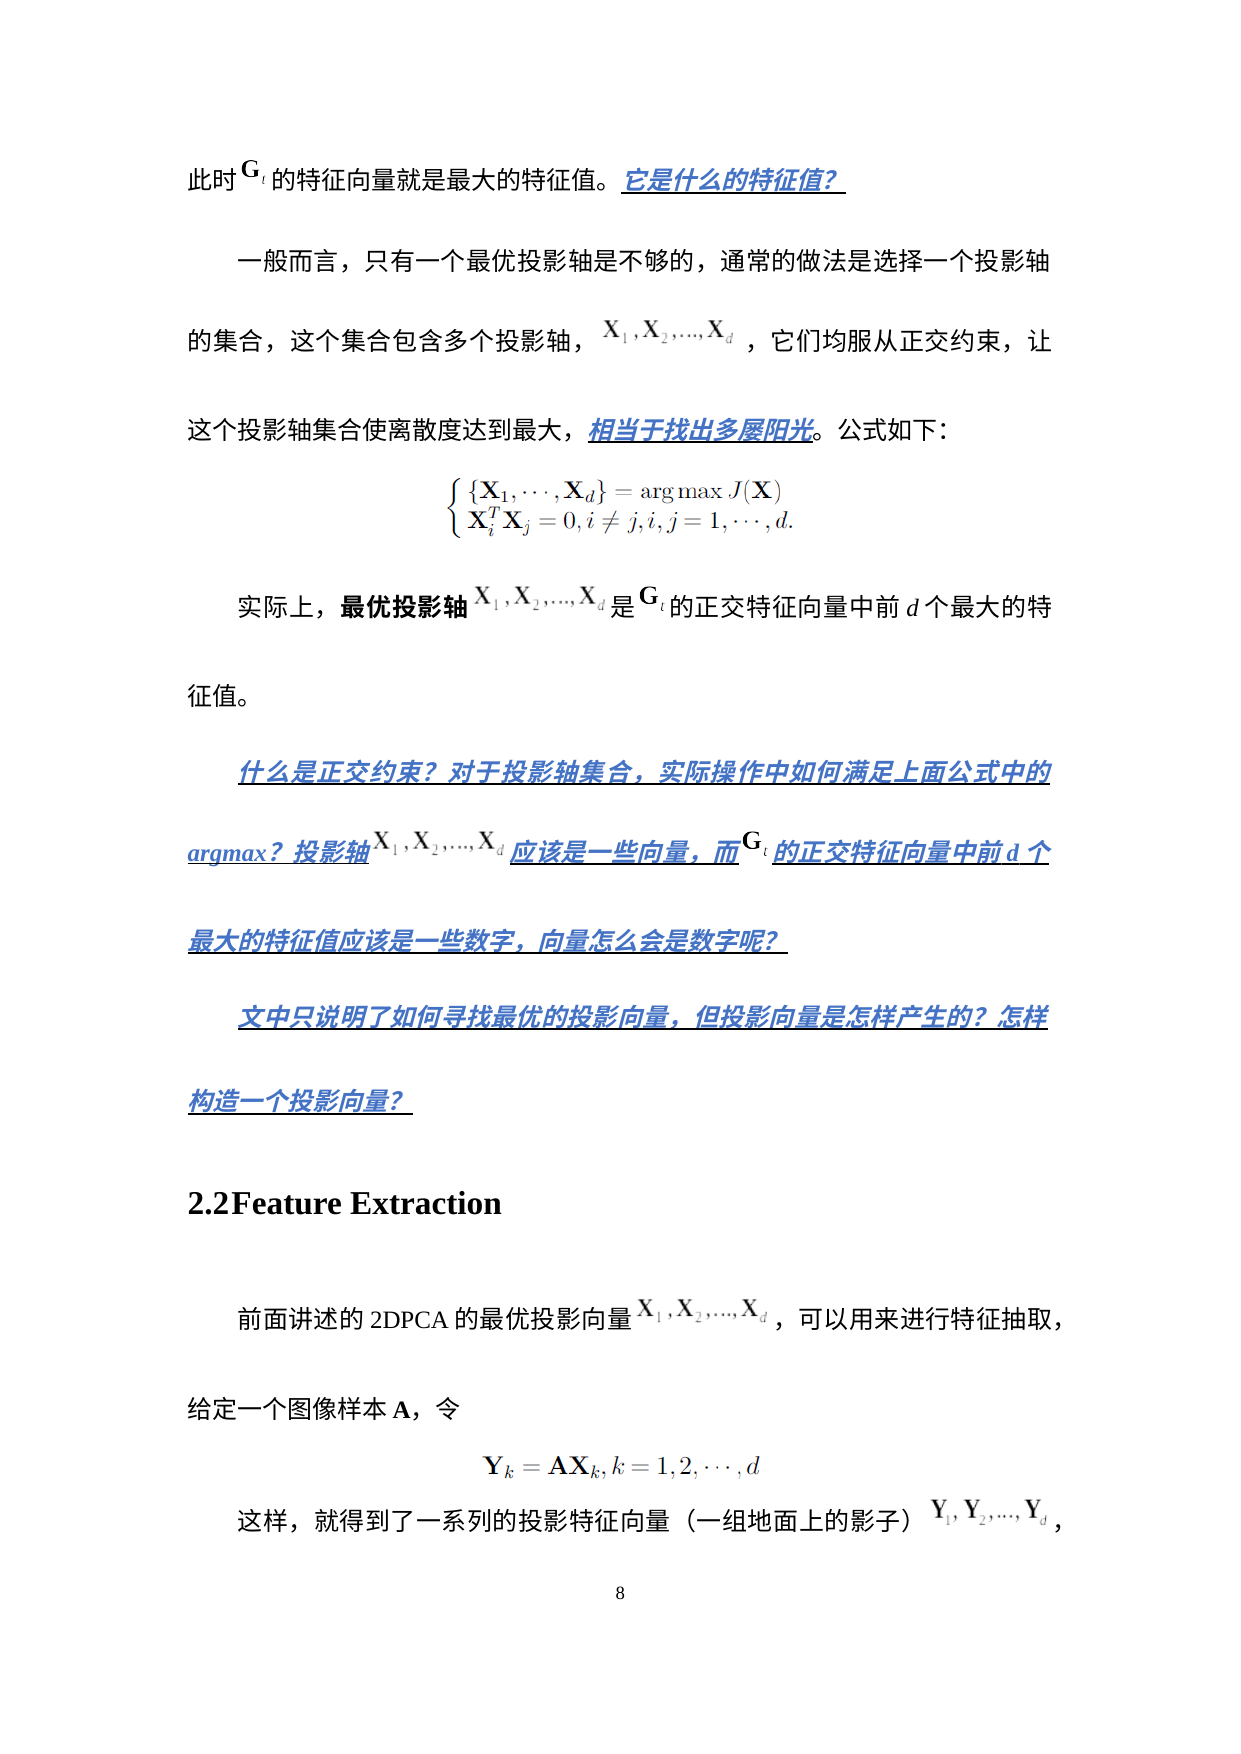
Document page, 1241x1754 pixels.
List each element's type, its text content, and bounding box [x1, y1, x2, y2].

picture [480, 1450, 761, 1482]
text 一般而言，只有一个最优投影轴是不够的，通常的做法是选择一个投影轴的集合，这个集合包含多个投影轴， ，它们均服从正交约束，让这个投影轴集合使离散度达到最大，相当于找出多屡阳光。公式如下： [187, 227, 1053, 461]
text 文中只说明了如何寻找最优的投影向量，但投影向量是怎样产生的？怎样构造一个投影向量？ [187, 983, 1053, 1132]
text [187, 1492, 1053, 1557]
text 前面讲述的2DPCA的最优投影向量，可以用来进行特征抽取，给定一个图像样本A，令 [187, 1290, 1053, 1440]
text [187, 151, 1053, 216]
text 什么是正交约束？对于投影轴集合，实际操作中如何满足上面公式中的argmax？投影轴应该是一些向量，而的正交特征向量中前d个最大的特征值应该是一些数字，向量怎么会是数字呢？ [187, 738, 1053, 972]
subtitle Feature Extraction [187, 1170, 1053, 1235]
picture [445, 471, 795, 541]
text 实际上，最优投影轴是的正交特征向量中前d个最大的特征值。 [187, 578, 1053, 727]
